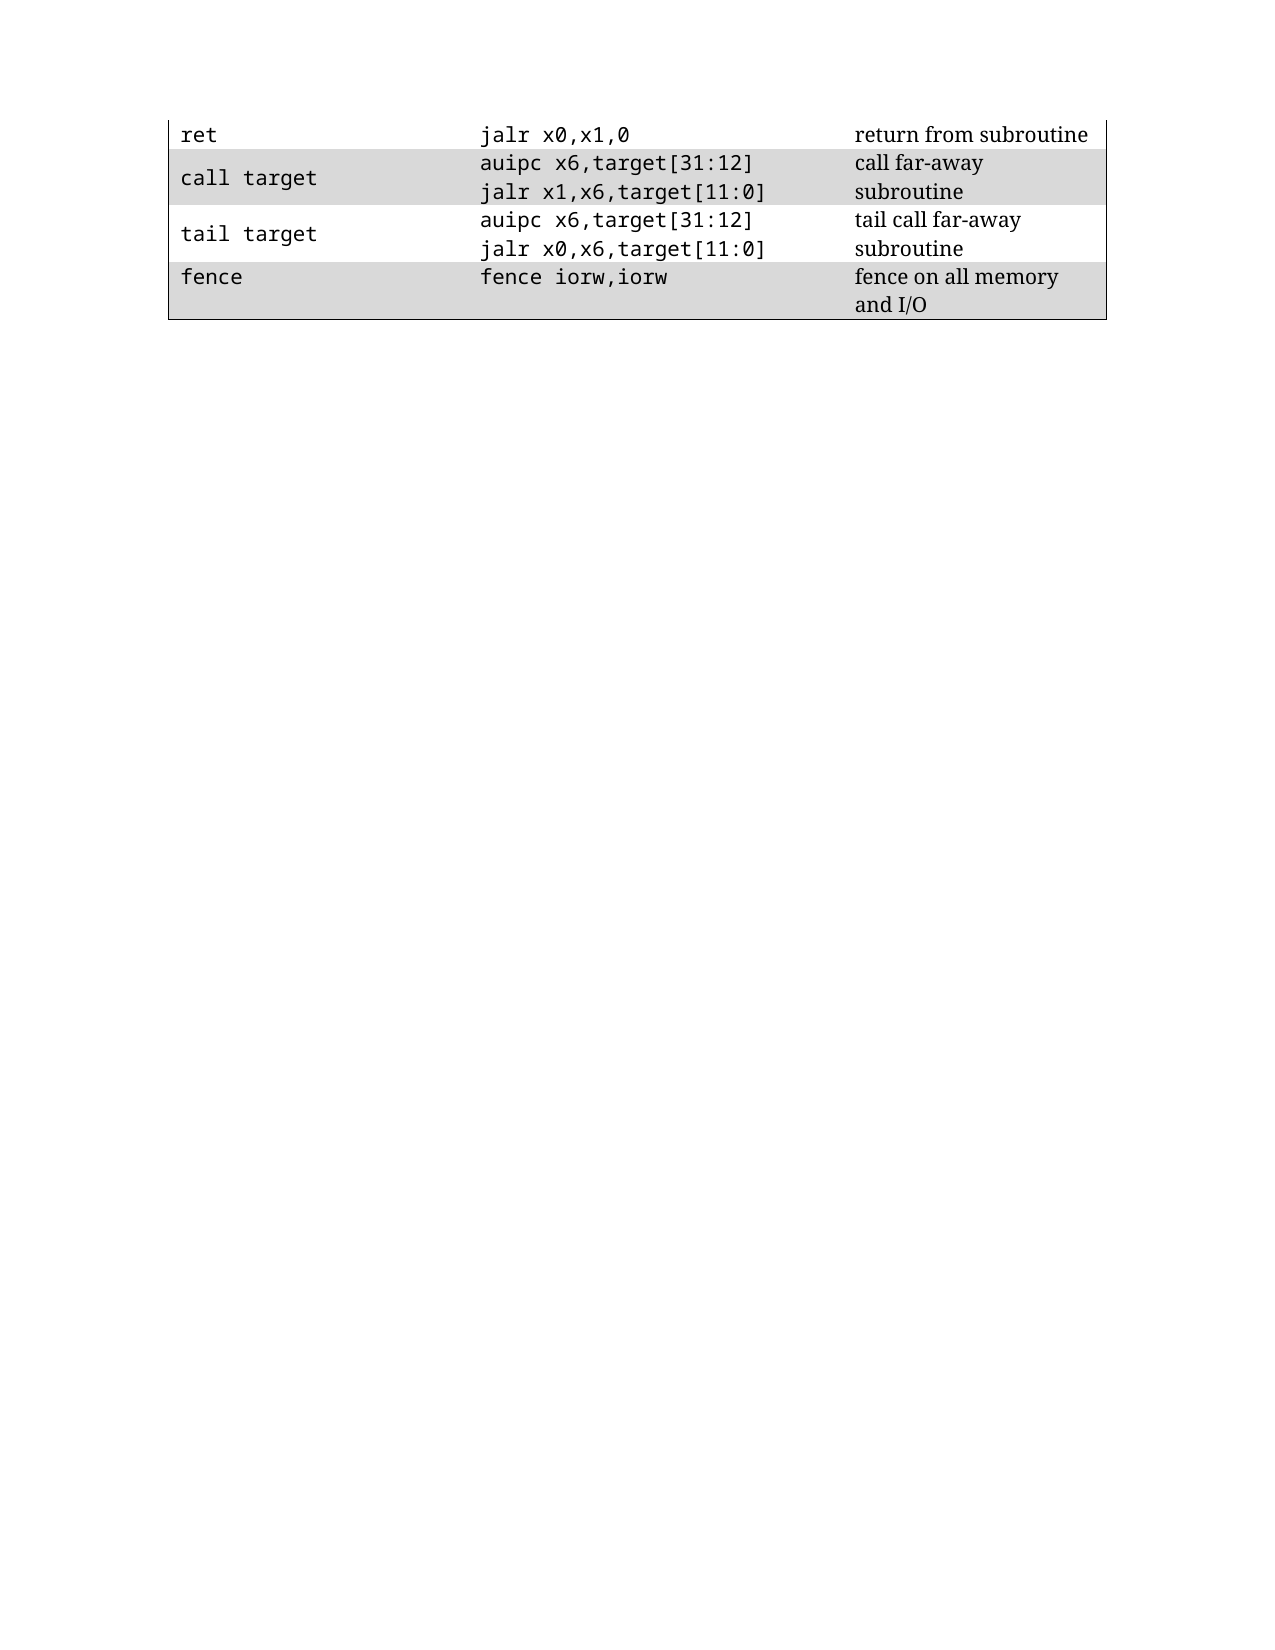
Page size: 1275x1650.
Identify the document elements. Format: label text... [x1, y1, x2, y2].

table_cell fence iorw,iorw [468, 262, 843, 319]
table_cell ret [169, 120, 468, 148]
table_cell fence [169, 262, 468, 319]
table_cell fence on all memory and I/O [843, 262, 1106, 319]
table_cell tail target [169, 205, 468, 262]
table_cell return from subroutine [843, 120, 1106, 148]
table_cell call far-away subroutine [843, 149, 1106, 205]
table_cell tail call far-away subroutine [843, 205, 1106, 262]
table_cell jalr x0,x1,0 [468, 120, 843, 148]
table_cell call target [169, 149, 468, 205]
table_cell auipc x6,target[31:12] jalr x1,x6,target[11:0] [468, 149, 843, 205]
table_cell auipc x6,target[31:12] jalr x0,x6,target[11:0] [468, 205, 843, 262]
